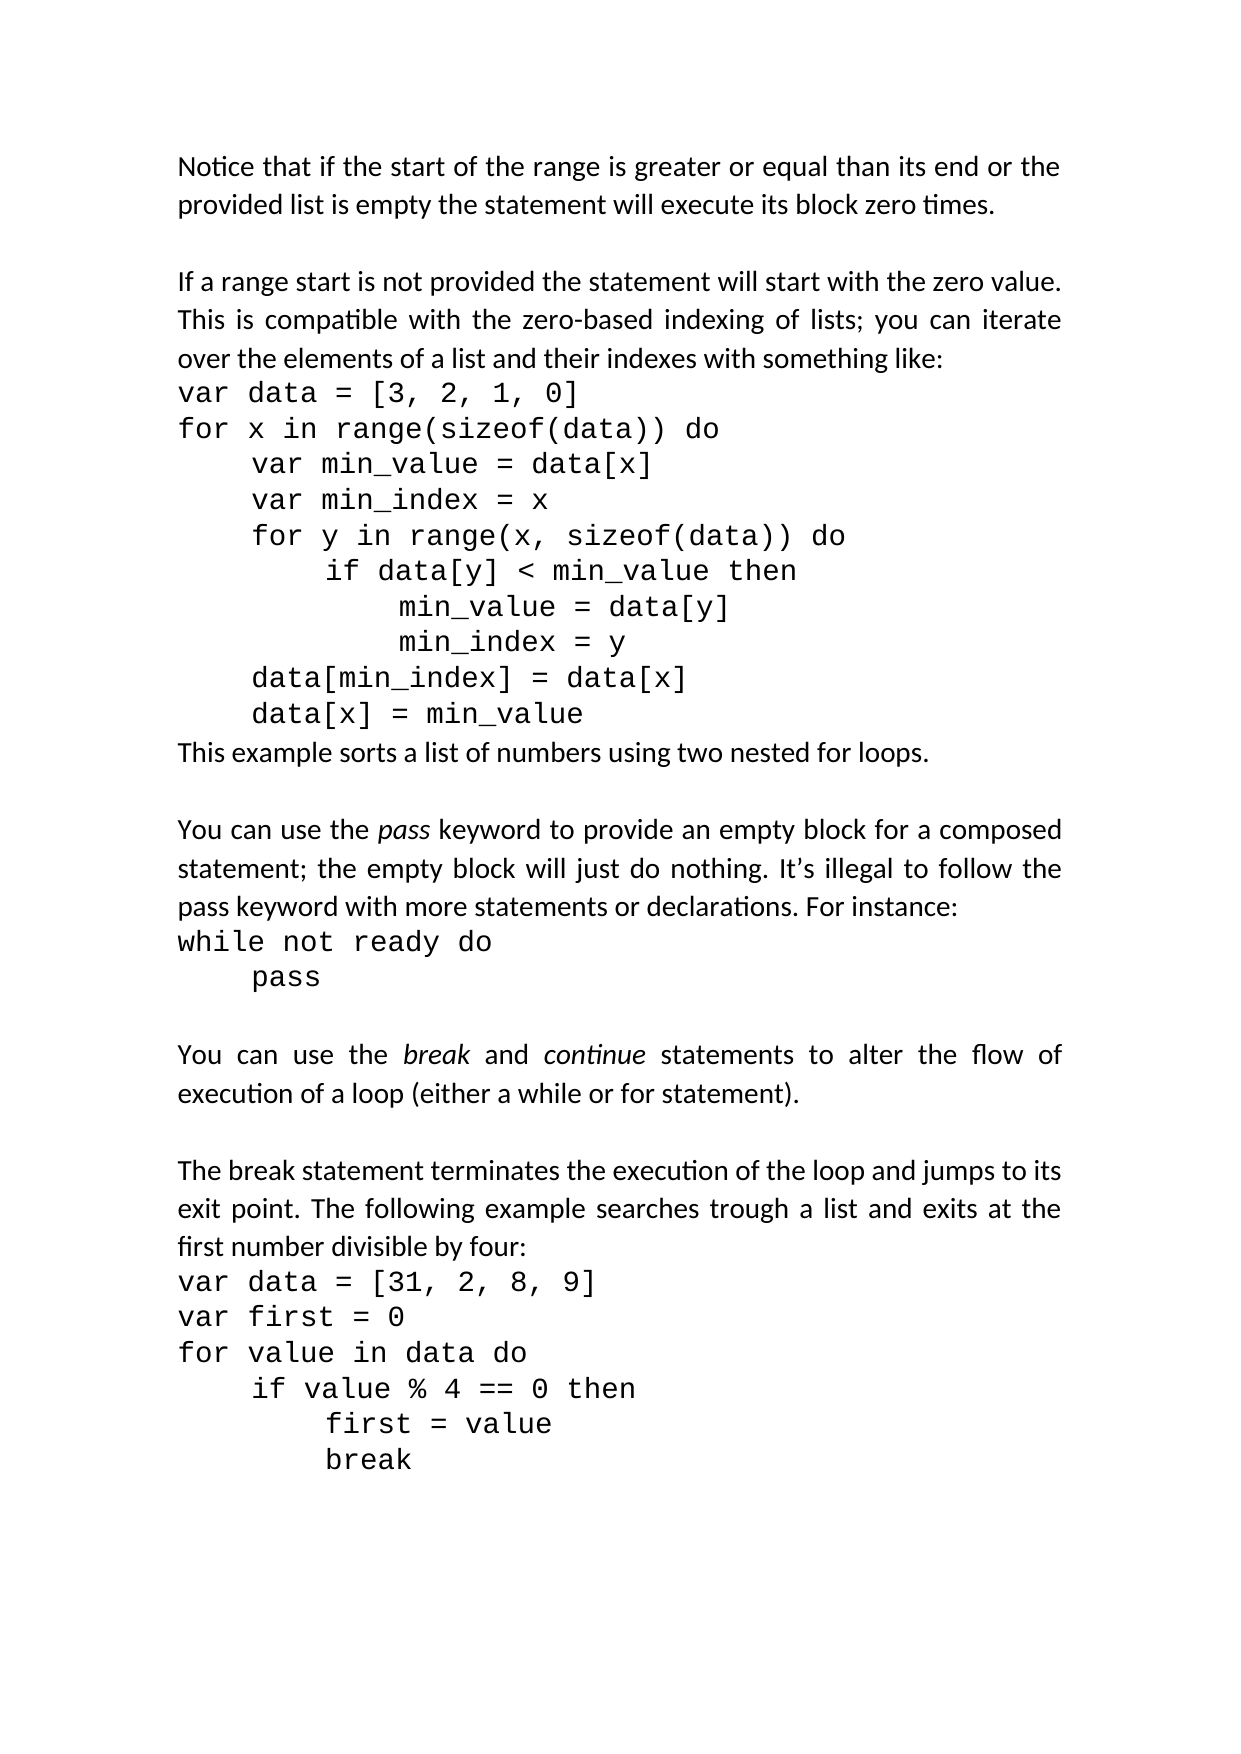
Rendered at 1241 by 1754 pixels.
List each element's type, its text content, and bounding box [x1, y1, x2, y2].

text for y in range(x, sizeof(data)) do [177, 521, 1063, 554]
text This example sorts a list of numbers using two nested for loops. [177, 734, 1063, 770]
text You can use the pass keyword to provide an empty block for a composed statement; the empty block will just do nothing. It’s illegal to follow the pass keyword with more statements or declarations. For instance: [177, 811, 1063, 924]
text data[x] = min_value [177, 699, 1063, 732]
text var first = 0 [177, 1303, 1063, 1336]
text if value % 4 == 0 then [177, 1374, 1063, 1407]
text var min_index = x [177, 485, 1063, 518]
text data[min_index] = data[x] [177, 663, 1063, 696]
text if data[y] < min_value then [177, 556, 1063, 589]
text pass [177, 962, 1063, 995]
text for value in data do [177, 1338, 1063, 1371]
text var min_value = data[x] [177, 449, 1063, 482]
text Notice that if the start of the range is greater or equal than its end or the provided list is empty the statement will execute its block zero times. [177, 148, 1063, 222]
text var data = [3, 2, 1, 0] [177, 378, 1063, 411]
text You can use the break and continue statements to alter the flow of execution of a loop (either a while or for statement). [177, 1036, 1063, 1110]
text var data = [31, 2, 8, 9] [177, 1267, 1063, 1300]
text first = value [177, 1409, 1063, 1442]
text for x in range(sizeof(data)) do [177, 414, 1063, 447]
text min_index = y [177, 628, 1063, 661]
text while not ready do [177, 927, 1063, 960]
text break [177, 1445, 1063, 1478]
text min_value = data[y] [177, 592, 1063, 625]
